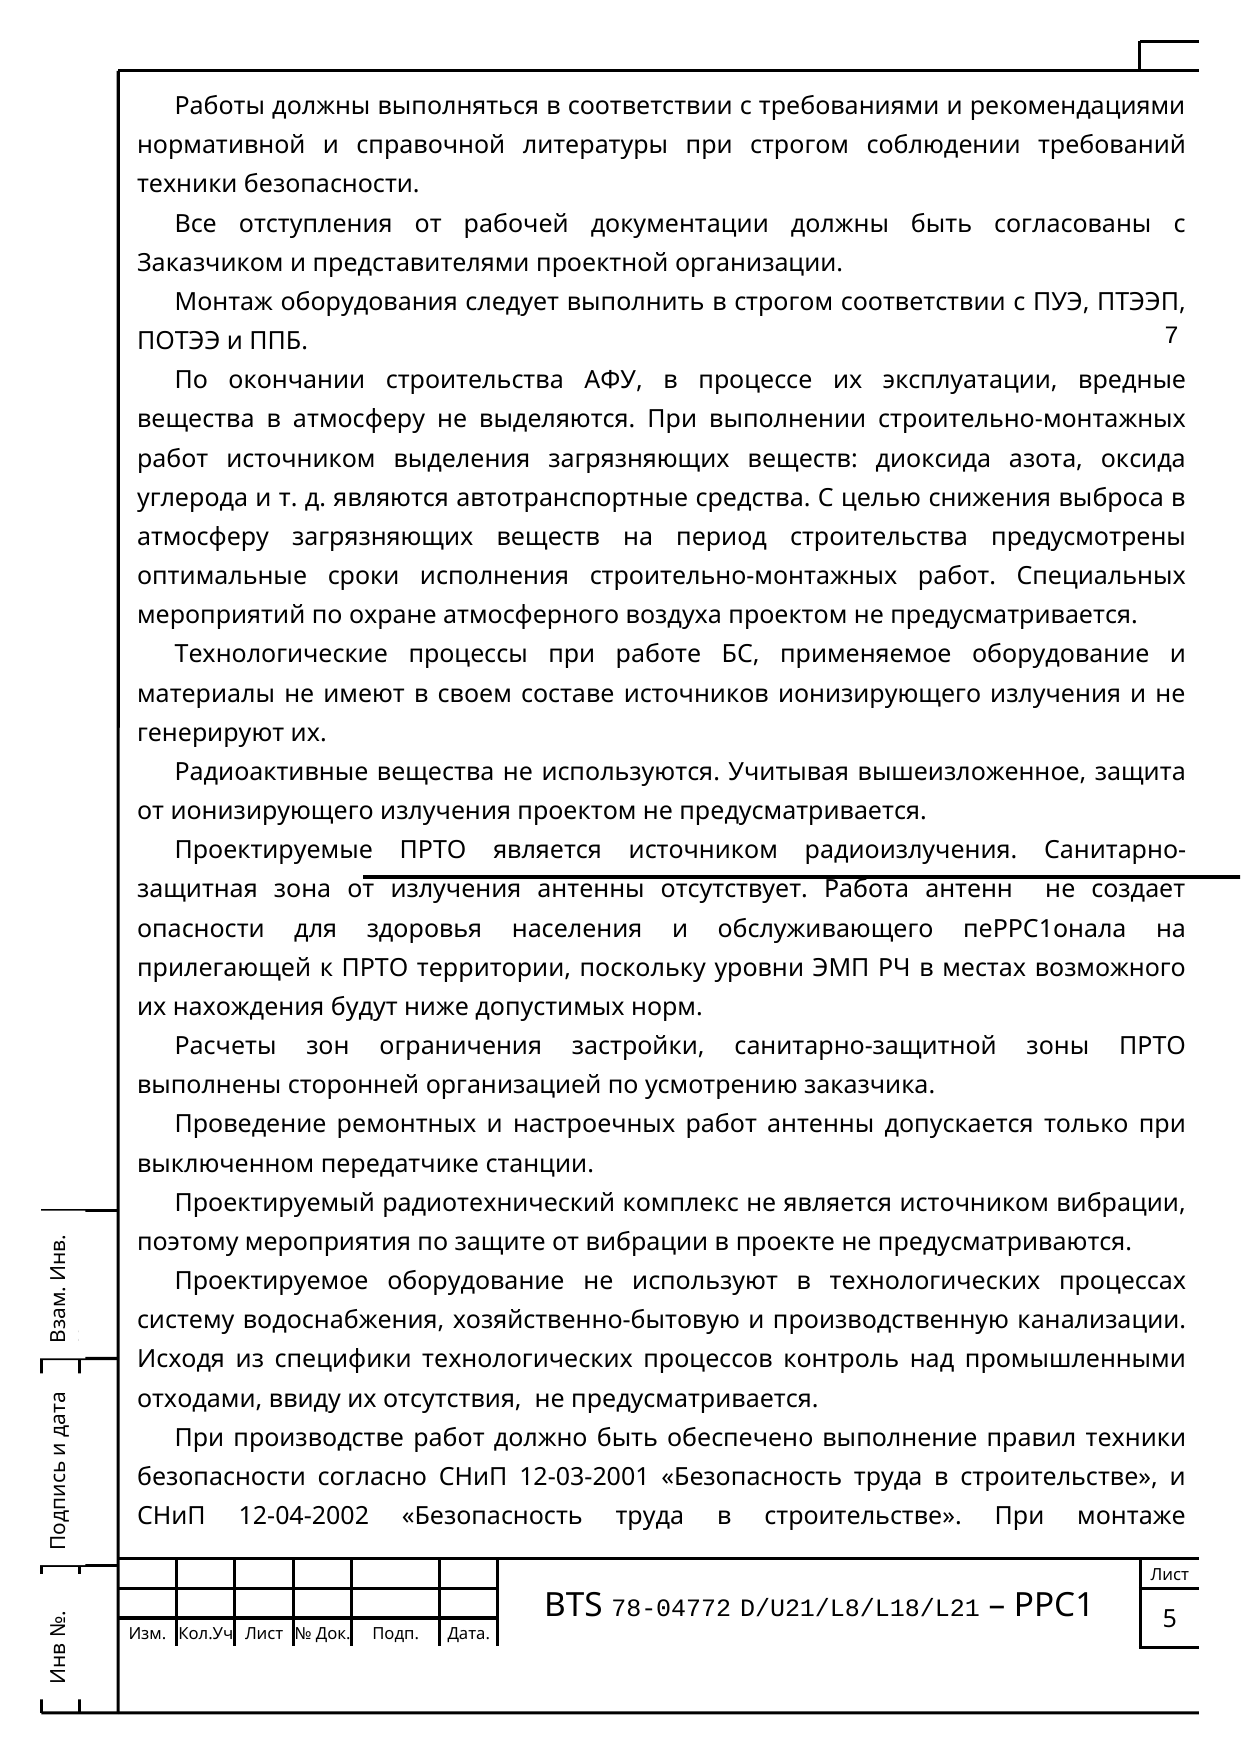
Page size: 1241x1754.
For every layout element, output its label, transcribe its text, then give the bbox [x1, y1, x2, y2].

text Технологические процессы при работе БС, применяемое оборудование и материалы не имеют в своем составе источников ионизирующего излучения и не генерируют их. [137, 636, 1187, 748]
text Проектируемый радиотехнический комплекс не является источником вибрации, поэтому мероприятия по защите от вибрации в проекте не предусматриваются. [137, 1184, 1187, 1258]
text Проектируемые ПРТО является источником радиоизлучения. Санитарно-защитная зона от излучения антенны отсутствует. Работа антенн не создает опасности для здоровья населения и обслуживающего пеРРС1онала на прилегающей к ПРТО территории, поскольку уровни ЭМП РЧ в местах возможного их нахождения будут ниже допустимых норм. [137, 832, 1187, 1023]
text Проведение ремонтных и настроечных работ антенны допускается только при выключенном передатчике станции. [137, 1106, 1187, 1179]
text Радиоактивные вещества не используются. Учитывая вышеизложенное, защита от ионизирующего излучения проектом не предусматривается. [137, 753, 1187, 827]
text Монтаж оборудования следует выполнить в строгом соответствии с ПУЭ, ПТЭЭП, ПОТЭЭ и ППБ. [137, 283, 1187, 357]
text Расчеты зон ограничения застройки, санитарно-защитной зоны ПРТО выполнены сторонней организацией по усмотрению заказчика. [137, 1028, 1187, 1101]
text По окончании строительства АФУ, в процессе их эксплуатации, вредные вещества в атмосферу не выделяются. При выполнении строительно-монтажных работ источником выделения загрязняющих веществ: диоксида азота, оксида углерода и т. д. являются автотранспортные средства. С целью снижения выброса в атмосферу загрязняющих веществ на период строительства предусмотрены оптимальные сроки исполнения строительно-монтажных работ. Специальных мероприятий по охране атмосферного воздуха проектом не предусматривается. [137, 362, 1187, 631]
text Проектируемое оборудование не используют в технологических процессах систему водоснабжения, хозяйственно-бытовую и производственную канализации. Исходя из специфики технологических процессов контроль над промышленными отходами, ввиду их отсутствия, не предусматривается. [137, 1263, 1187, 1414]
text Работы должны выполняться в соответствии с требованиями и рекомендациями нормативной и справочной литературы при строгом соблюдении требований техники безопасности. [137, 88, 1187, 200]
text Все отступления от рабочей документации должны быть согласованы с Заказчиком и представителями проектной организации. [137, 205, 1187, 278]
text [137, 1419, 1187, 1532]
